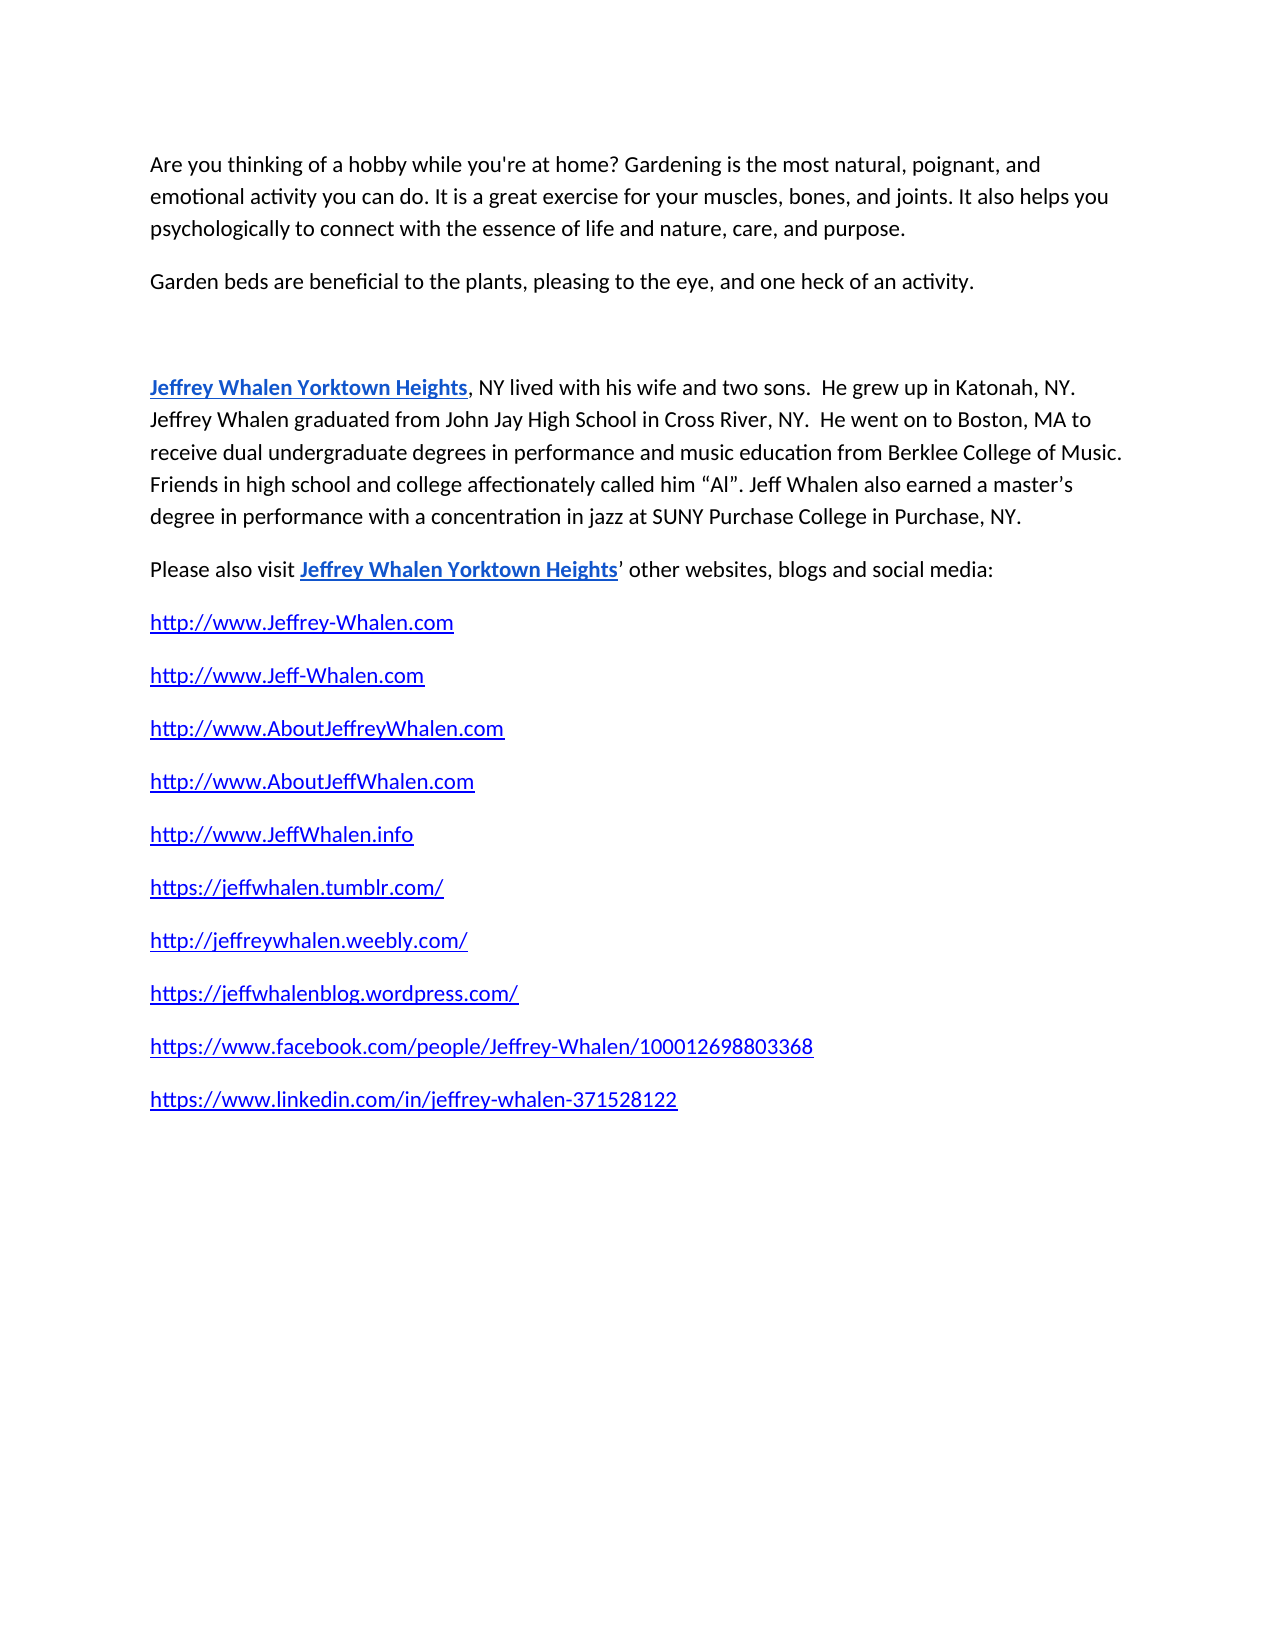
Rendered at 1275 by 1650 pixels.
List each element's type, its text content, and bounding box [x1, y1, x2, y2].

text https://www.linkedin.com/in/jeffrey-whalen-371528122 [150, 1085, 1125, 1113]
text https://jeffwhalenblog.wordpress.com/ [150, 979, 1125, 1007]
text Jeffrey Whalen Yorktown Heights, NY lived with his wife and two sons. He grew up in Katonah, NY. Jeffrey Whalen graduated from John Jay High School in Cross River, NY. He went on to Boston, MA to receive dual undergraduate degrees in performance and music education from Berklee College of Music. Friends in high school and college affectionately called him “Al”. Jeff Whalen also earned a master’s degree in performance with a concentration in jazz at SUNY Purchase College in Purchase, NY. [150, 373, 1125, 530]
text Garden beds are beneficial to the plants, pleasing to the eye, and one heck of an activity. [150, 267, 1125, 295]
text https://www.facebook.com/people/Jeffrey-Whalen/100012698803368 [150, 1032, 1125, 1060]
text http://www.Jeffrey-Whalen.com [150, 608, 1125, 636]
text https://jeffwhalen.tumblr.com/ [150, 873, 1125, 901]
text http://www.JeffWhalen.info [150, 820, 1125, 848]
text http://www.AboutJeffWhalen.com [150, 767, 1125, 795]
text http://www.Jeff-Whalen.com [150, 661, 1125, 689]
text Are you thinking of a hobby while you're at home? Gardening is the most natural, poignant, and emotional activity you can do. It is a great exercise for your muscles, bones, and joints. It also helps you psychologically to connect with the essence of life and nature, care, and purpose. [150, 150, 1125, 242]
text Please also visit Jeffrey Whalen Yorktown Heights’ other websites, blogs and social media: [150, 555, 1125, 583]
text http://www.AboutJeffreyWhalen.com [150, 714, 1125, 742]
text http://jeffreywhalen.weebly.com/ [150, 926, 1125, 954]
